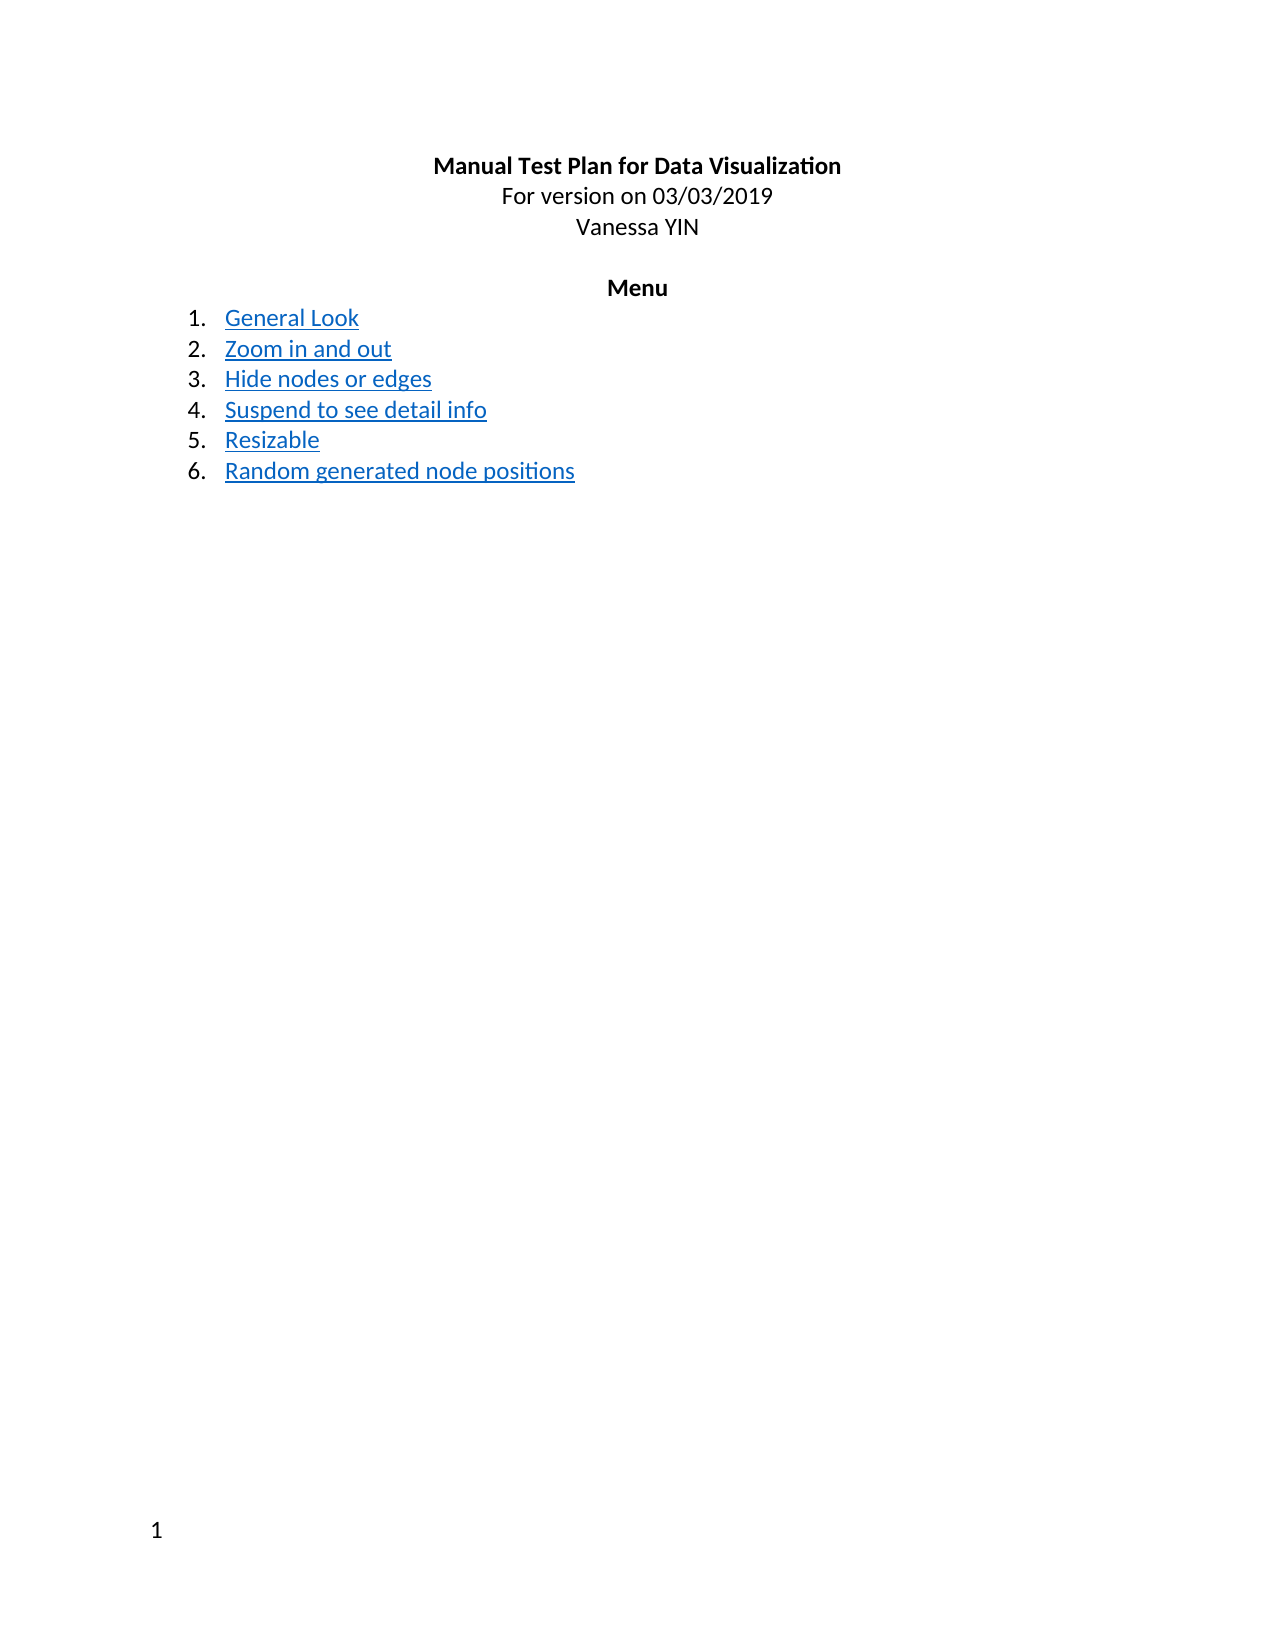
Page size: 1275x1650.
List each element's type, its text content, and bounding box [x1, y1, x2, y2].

text For version on 03/03/2019 [150, 181, 1125, 211]
list General Look [187, 303, 1125, 333]
text Vanessa YIN [150, 211, 1125, 242]
list Suspend to see detail info [187, 394, 1125, 425]
list Random generated node positions [187, 455, 1125, 486]
list Resizable [187, 425, 1125, 455]
list Hide nodes or edges [187, 364, 1125, 394]
list Zoom in and out [187, 333, 1125, 364]
text Manual Test Plan for Data Visualization [150, 150, 1125, 181]
text Menu [150, 272, 1125, 303]
